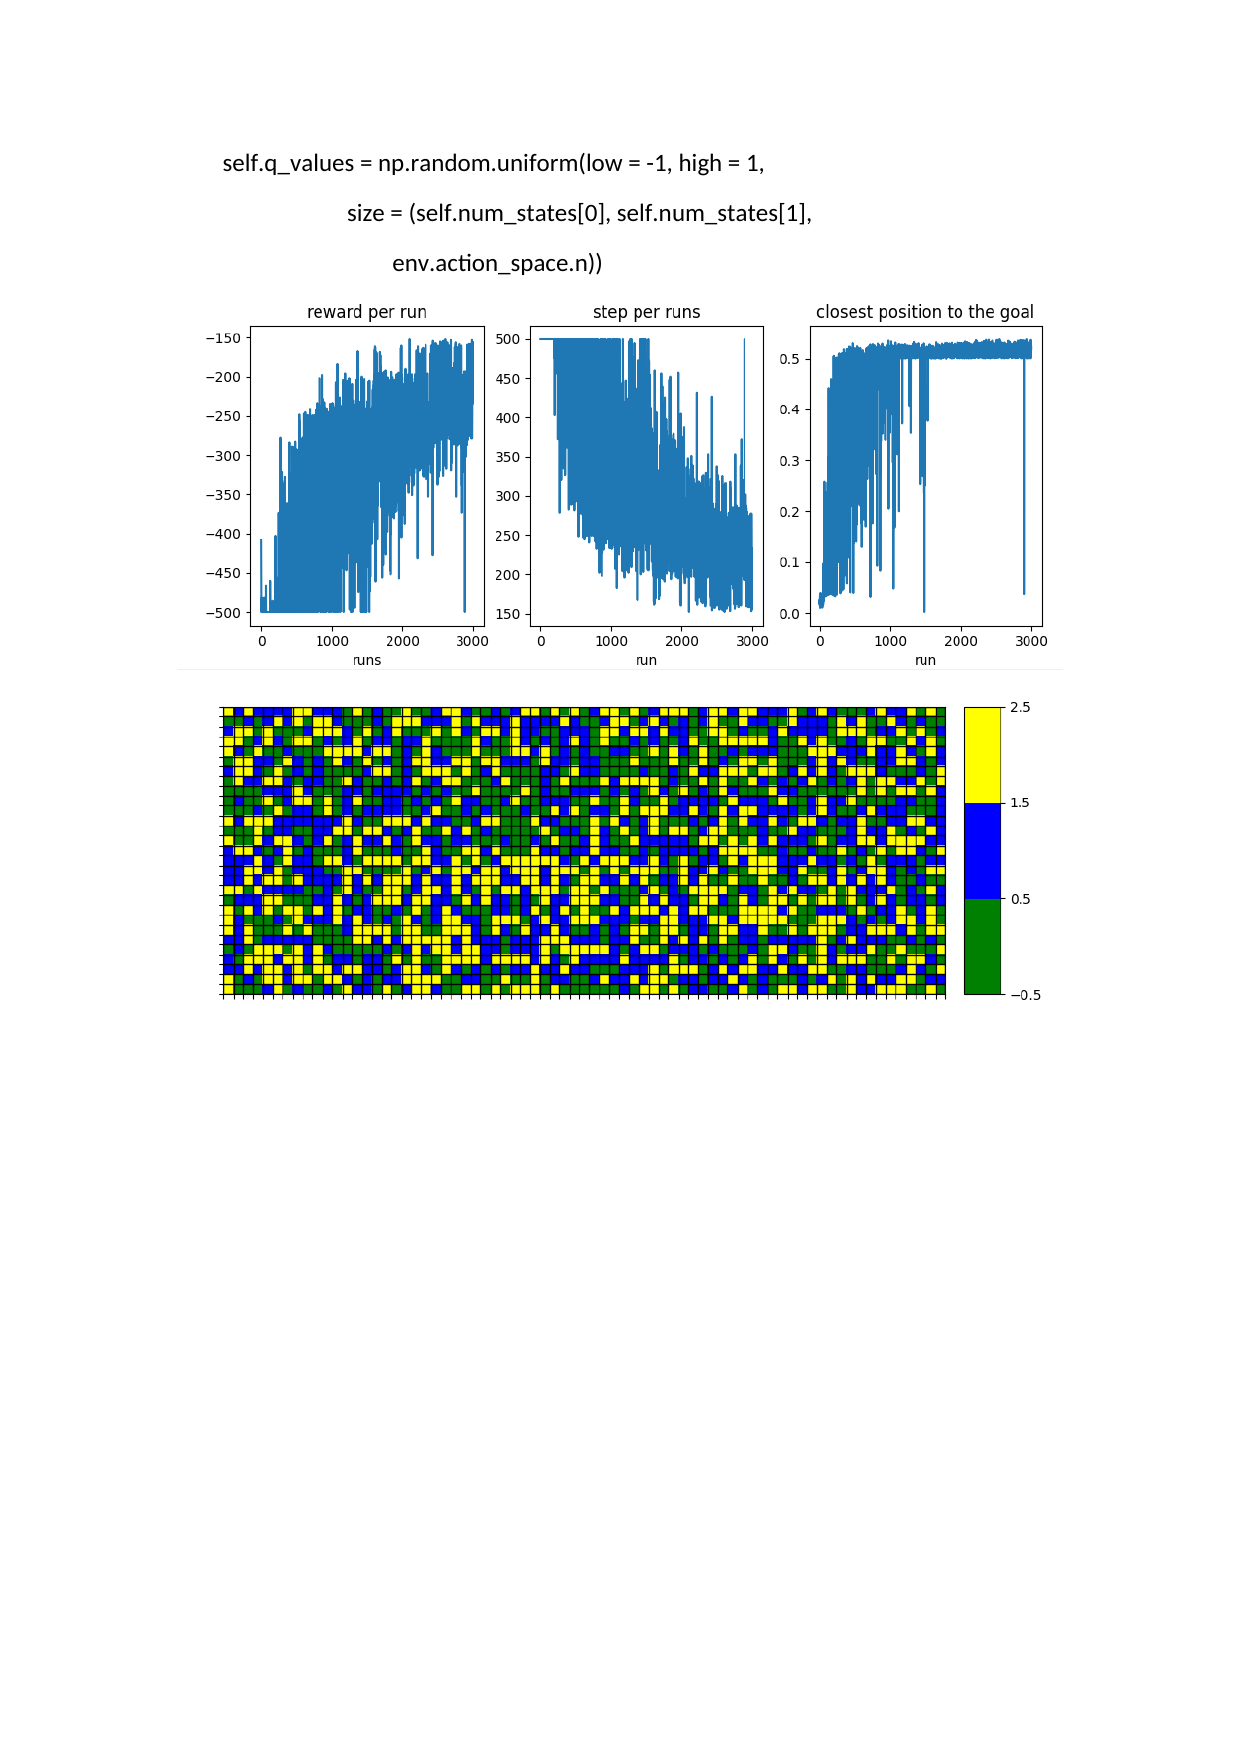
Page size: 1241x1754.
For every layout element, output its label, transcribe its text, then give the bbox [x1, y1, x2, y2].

text size = (self.num_states[0], self.num_states[1], [177, 197, 1063, 228]
picture [177, 671, 1063, 1027]
picture [177, 296, 1063, 670]
text env.action_space.n)) [177, 247, 1063, 277]
text self.q_values = np.random.uniform(low = -1, high = 1, [177, 148, 1063, 178]
